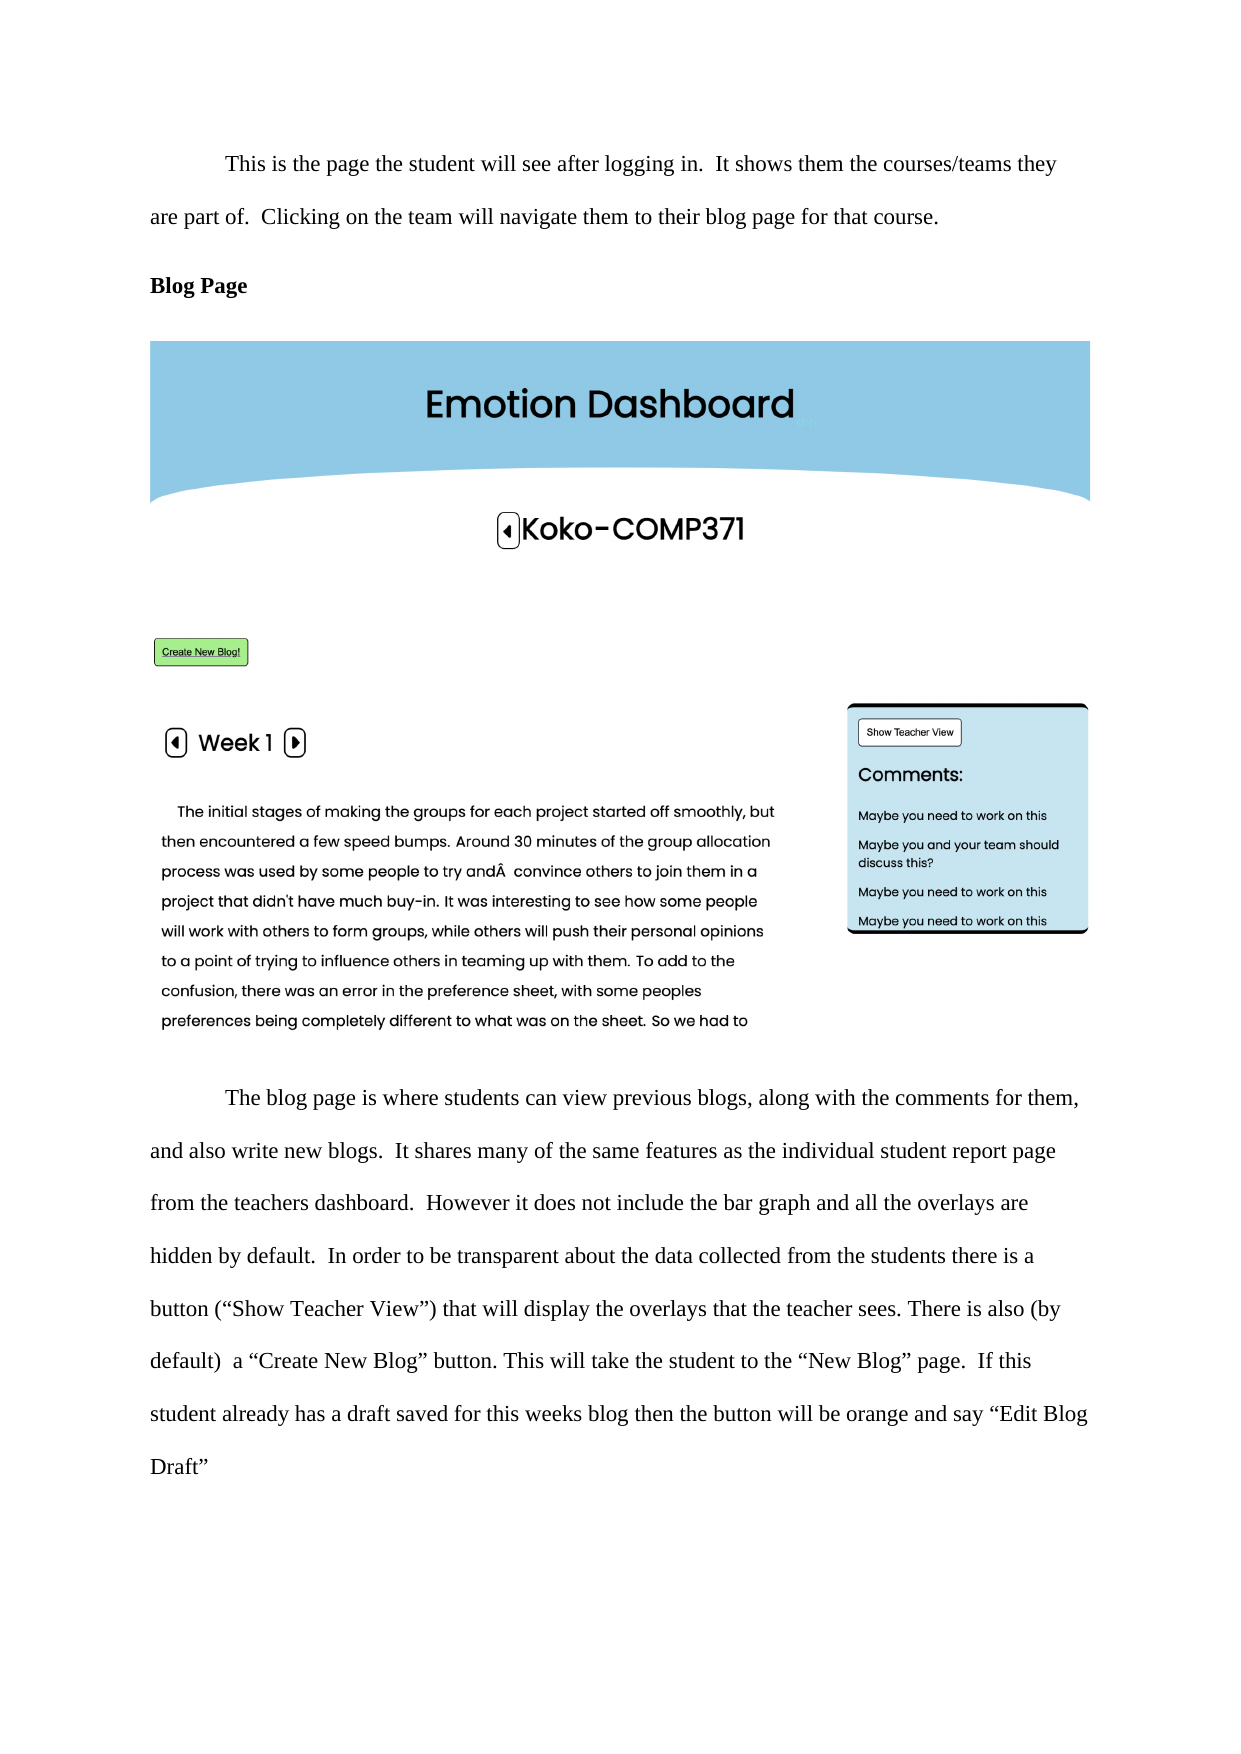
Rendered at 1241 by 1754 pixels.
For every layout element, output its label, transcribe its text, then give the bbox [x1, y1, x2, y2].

text The blog page is where students can view previous blogs, along with the comments for them, and also write new blogs. It shares many of the same features as the individual student report page from the teachers dashboard. However it does not include the bar graph and all the overlays are hidden by default. In order to be transparent about the data collected from the students there is a button (“Show Teacher View”) that will display the overlays that the teacher sees. There is also (by default) a “Create New Blog” button. This will take the student to the “New Blog” page. If this student already has a draft saved for this weeks blog then the button will be orange and say “Edit Blog Draft” [150, 1084, 1090, 1479]
text Blog Page [150, 272, 1090, 298]
picture [150, 341, 1091, 1040]
text This is the page the student will see after logging in. It shows them the courses/teams they are part of. Clicking on the team will navigate them to their blog page for that course. [150, 150, 1090, 229]
